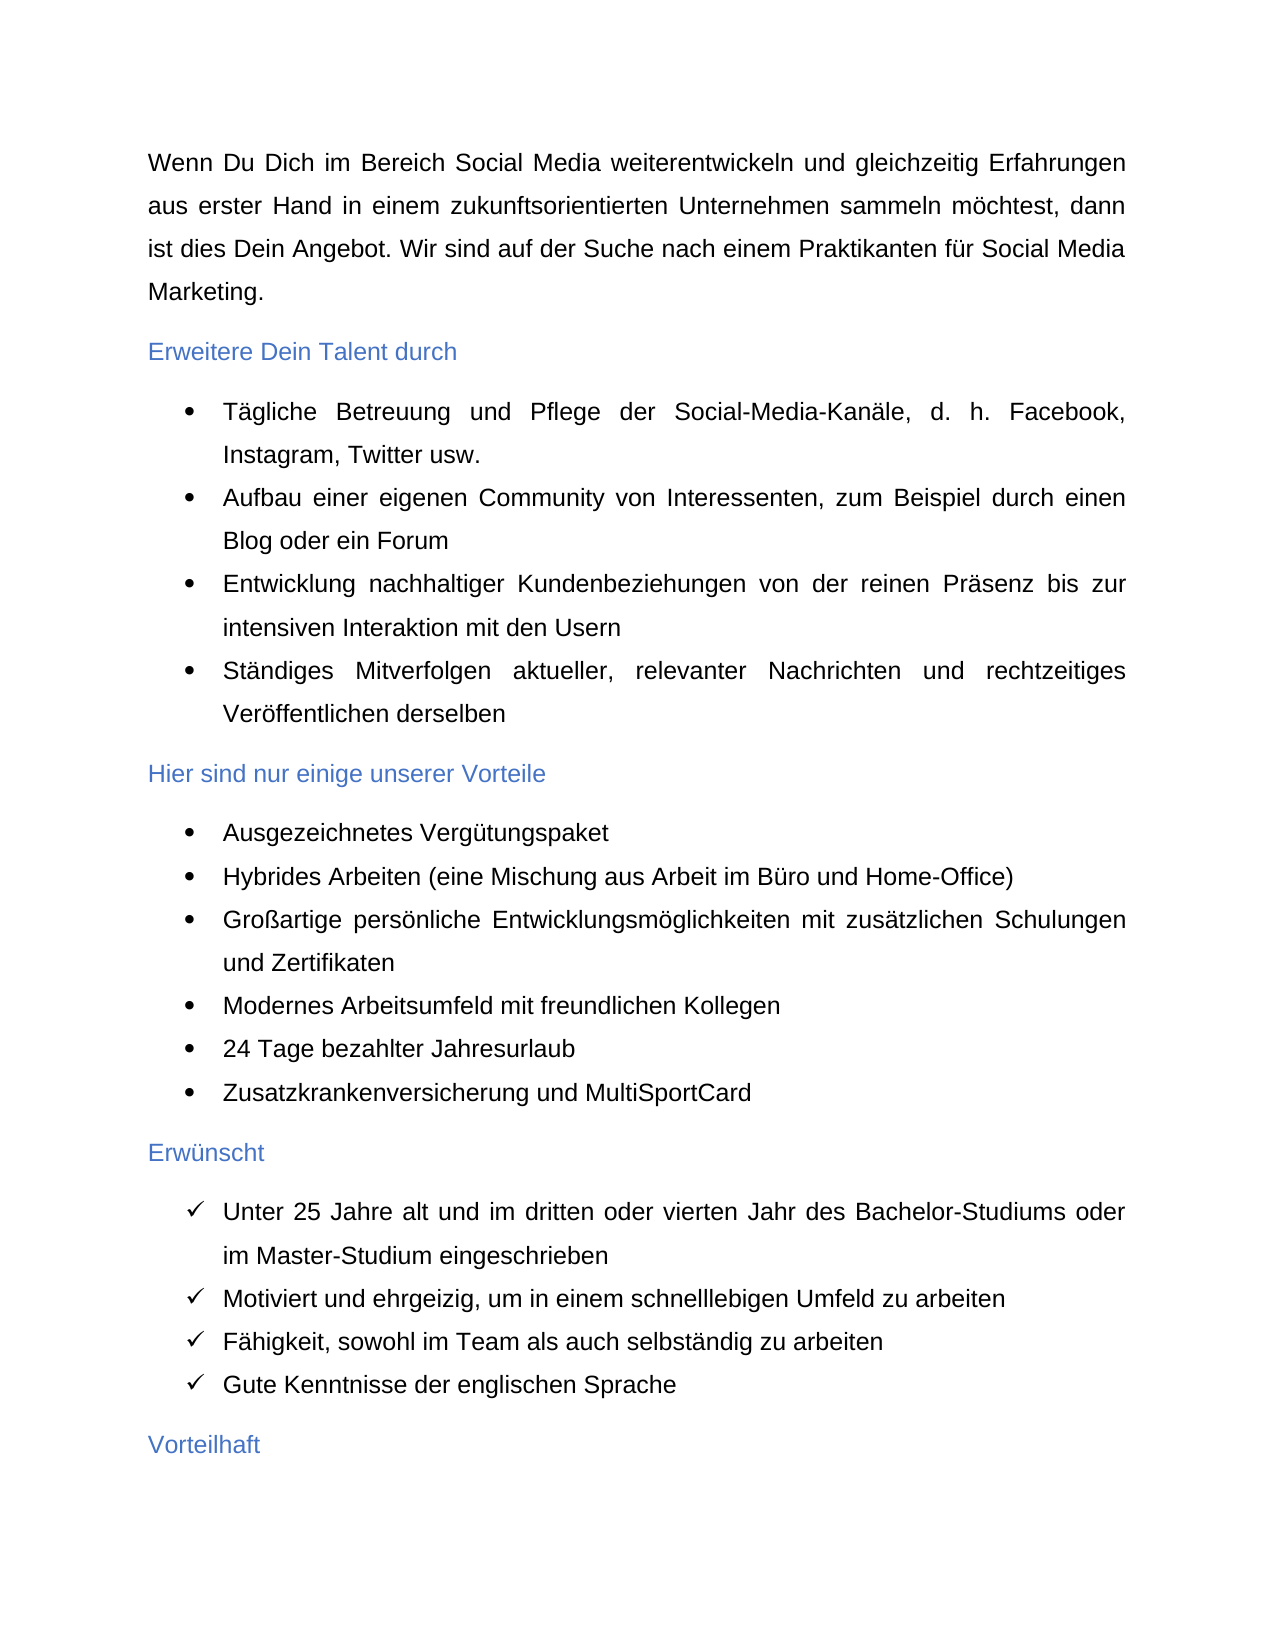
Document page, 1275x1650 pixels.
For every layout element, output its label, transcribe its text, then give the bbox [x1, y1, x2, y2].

list Ständiges Mitverfolgen aktueller, relevanter Nachrichten und rechtzeitiges Veröffentlichen derselben [185, 656, 1127, 728]
text Wenn Du Dich im Bereich Social Media weiterentwickeln und gleichzeitig Erfahrungen aus erster Hand in einem zukunftsorientierten Unternehmen sammeln möchtest, dann ist dies Dein Angebot. Wir sind auf der Suche nach einem Praktikanten für Social Media Marketing. [148, 148, 1127, 306]
list Fähigkeit, sowohl im Team als auch selbständig zu arbeiten [185, 1327, 1127, 1356]
list Gute Kenntnisse der englischen Sprache [185, 1370, 1127, 1399]
text Erweitere Dein Talent durch [148, 337, 1127, 366]
text Vorteilhaft [148, 1430, 1127, 1459]
list Aufbau einer eigenen Community von Interessenten, zum Beispiel durch einen Blog oder ein Forum [185, 483, 1127, 555]
list Entwicklung nachhaltiger Kundenbeziehungen von der reinen Präsenz bis zur intensiven Interaktion mit den Usern [185, 569, 1127, 641]
list Zusatzkrankenversicherung und MultiSportCard [185, 1078, 1127, 1107]
list Tägliche Betreuung und Pflege der Social-Media-Kanäle, d. h. Facebook, Instagram, Twitter usw. [185, 397, 1127, 468]
text Erwünscht [148, 1138, 1127, 1166]
list Unter 25 Jahre alt und im dritten oder vierten Jahr des Bachelor-Studiums oder im Master-Studium eingeschrieben [185, 1197, 1127, 1269]
list Modernes Arbeitsumfeld mit freundlichen Kollegen [185, 991, 1127, 1020]
list Großartige persönliche Entwicklungsmöglichkeiten mit zusätzlichen Schulungen und Zertifikaten [185, 905, 1127, 977]
text Hier sind nur einige unserer Vorteile [148, 759, 1127, 787]
list Hybrides Arbeiten (eine Mischung aus Arbeit im Büro und Home-Office) [185, 862, 1127, 891]
list 24 Tage bezahlter Jahresurlaub [185, 1034, 1127, 1063]
list Motiviert und ehrgeizig, um in einem schnelllebigen Umfeld zu arbeiten [185, 1284, 1127, 1313]
list Ausgezeichnetes Vergütungspaket [185, 818, 1127, 847]
